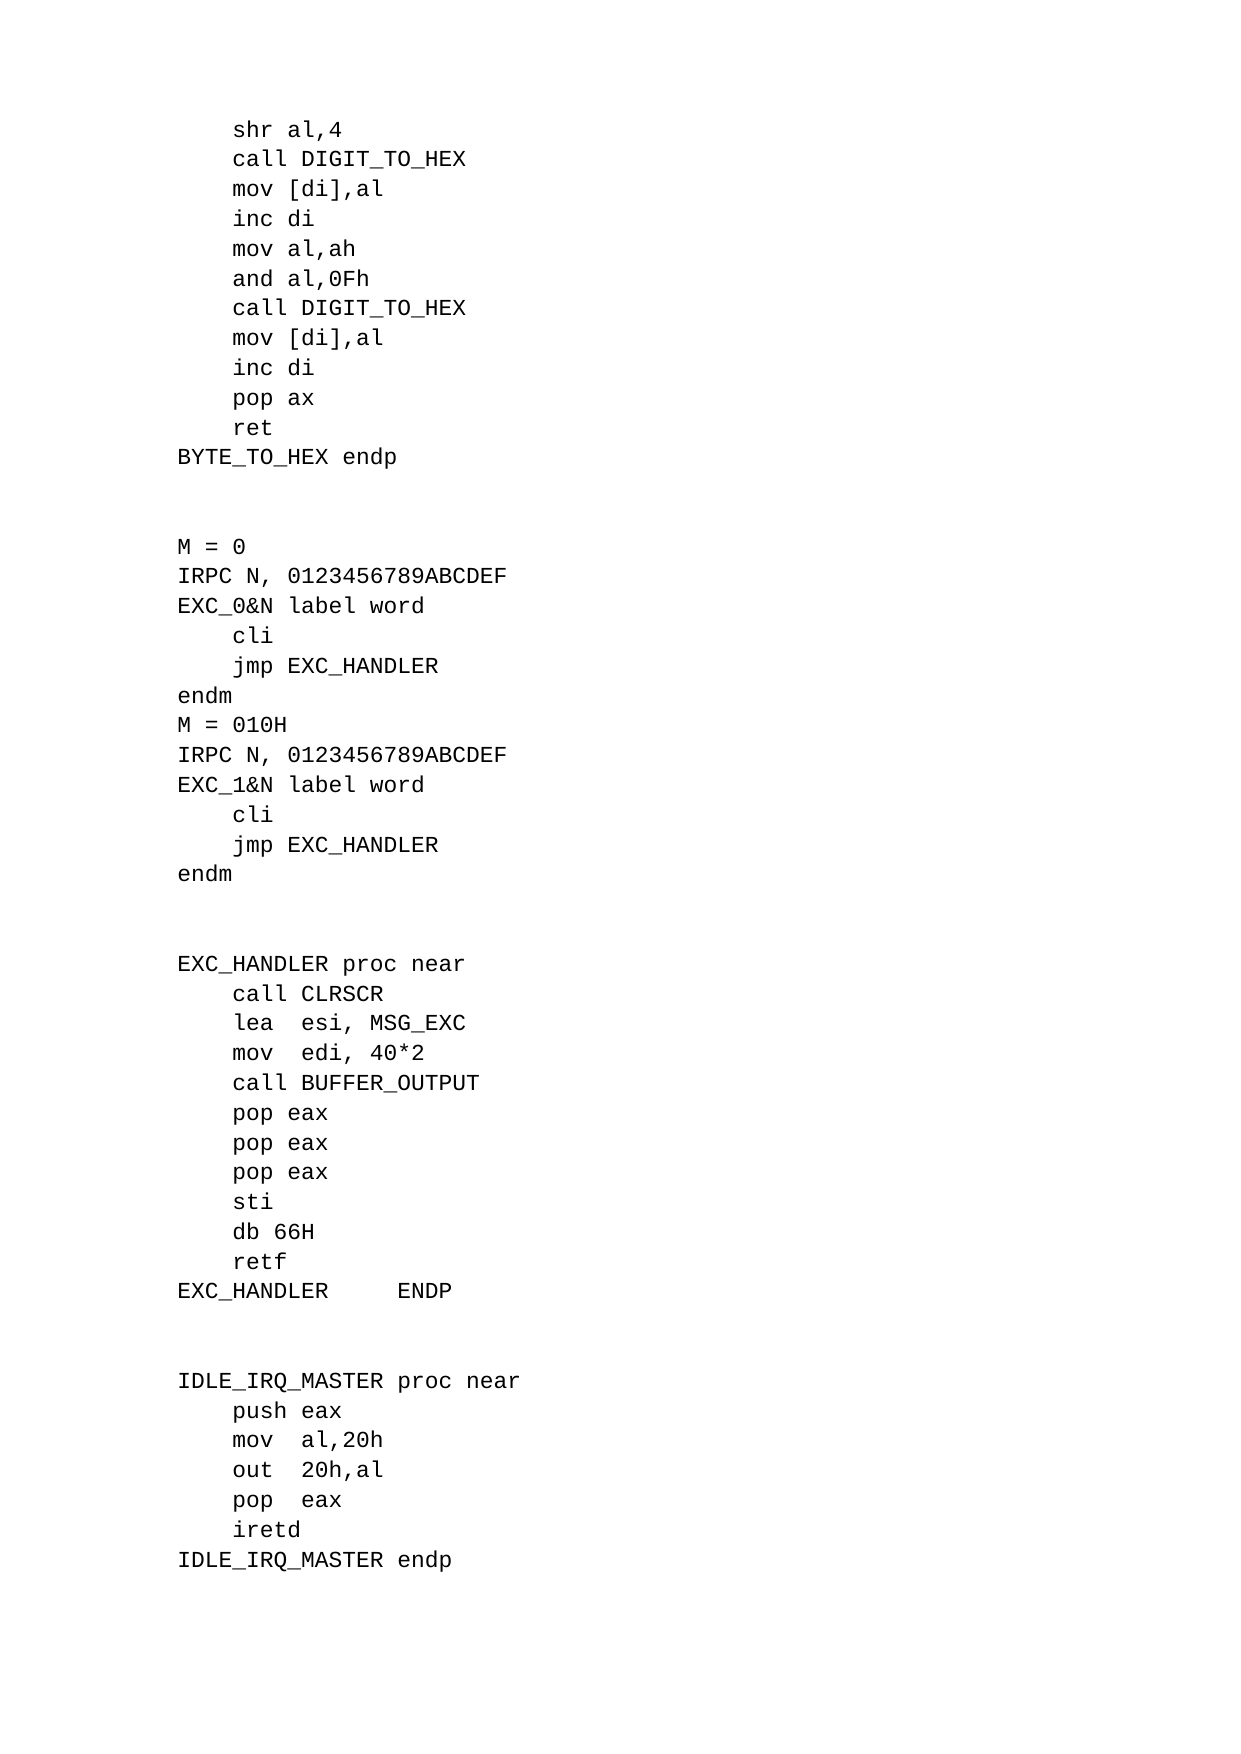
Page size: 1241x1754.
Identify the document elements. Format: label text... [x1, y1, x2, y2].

text endm [177, 684, 1151, 710]
text call DIGIT_TO_HEX [177, 297, 1151, 323]
text mov edi, 40*2 [177, 1042, 1151, 1067]
text pop eax [177, 1101, 1151, 1127]
text and al,0Fh [177, 267, 1151, 293]
text sti [177, 1191, 1151, 1216]
text db 66H [177, 1220, 1151, 1246]
text M = 0 [177, 535, 1151, 561]
text IDLE_IRQ_MASTER endp [177, 1548, 1151, 1574]
text mov al,ah [177, 237, 1151, 263]
text call CLRSCR [177, 982, 1151, 1008]
text ret [177, 416, 1151, 442]
text iretd [177, 1518, 1151, 1544]
text IRPC N, 0123456789ABCDEF [177, 565, 1151, 591]
text EXC_HANDLER proc near [177, 952, 1151, 978]
text call BUFFER_OUTPUT [177, 1071, 1151, 1097]
text cli [177, 624, 1151, 650]
text jmp EXC_HANDLER [177, 833, 1151, 859]
text IRPC N, 0123456789ABCDEF [177, 744, 1151, 769]
text IDLE_IRQ_MASTER proc near [177, 1369, 1151, 1395]
text inc di [177, 207, 1151, 233]
text lea esi, MSG_EXC [177, 1012, 1151, 1038]
text call DIGIT_TO_HEX [177, 148, 1151, 174]
text EXC_0&N label word [177, 595, 1151, 621]
text pop eax [177, 1131, 1151, 1157]
text jmp EXC_HANDLER [177, 654, 1151, 680]
text pop eax [177, 1488, 1151, 1514]
text retf [177, 1250, 1151, 1276]
text EXC_1&N label word [177, 773, 1151, 799]
text cli [177, 803, 1151, 829]
text push eax [177, 1399, 1151, 1425]
text endm [177, 863, 1151, 889]
text shr al,4 [177, 118, 1151, 144]
text mov al,20h [177, 1429, 1151, 1455]
text M = 010H [177, 714, 1151, 740]
text pop ax [177, 386, 1151, 412]
text pop eax [177, 1161, 1151, 1187]
text mov [di],al [177, 178, 1151, 203]
text EXC_HANDLER ENDP [177, 1280, 1151, 1306]
text BYTE_TO_HEX endp [177, 446, 1151, 472]
text inc di [177, 356, 1151, 382]
text out 20h,al [177, 1459, 1151, 1484]
text mov [di],al [177, 327, 1151, 352]
